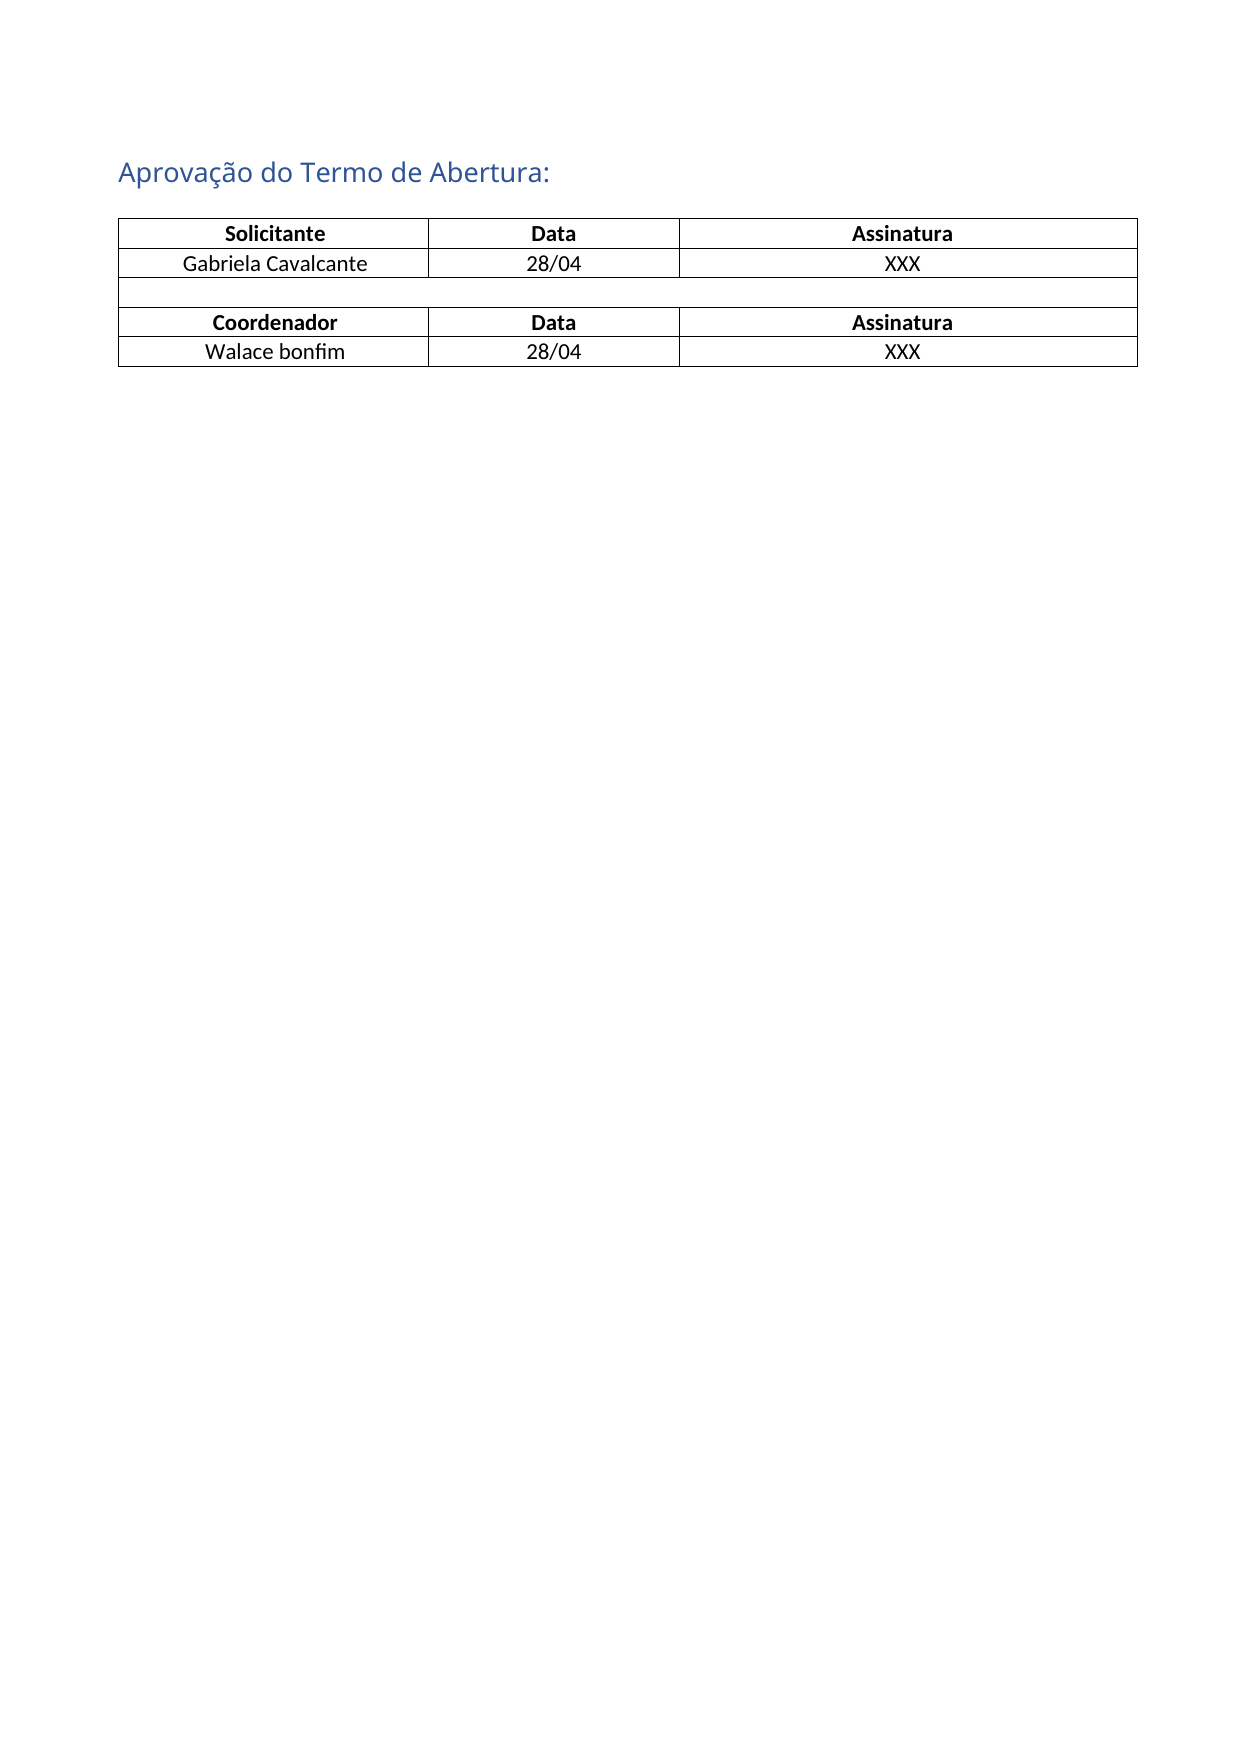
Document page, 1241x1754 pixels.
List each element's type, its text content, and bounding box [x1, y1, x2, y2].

table_cell Data [429, 308, 679, 336]
table_cell XXX [680, 337, 1137, 366]
table_cell Walace bonfim [119, 337, 428, 366]
table_header Data [429, 219, 679, 248]
table_header Assinatura [680, 219, 1137, 248]
table_cell Assinatura [680, 308, 1137, 336]
table_header Solicitante [119, 219, 428, 248]
table_cell XXX [680, 249, 1137, 277]
table_cell Gabriela Cavalcante [119, 249, 428, 277]
table_cell Coordenador [119, 308, 428, 336]
table_cell 28/04 [429, 337, 679, 366]
table_cell 28/04 [429, 249, 679, 277]
subtitle Aprovação do Termo de Abertura: [118, 153, 1122, 190]
table_cell [119, 278, 1137, 307]
